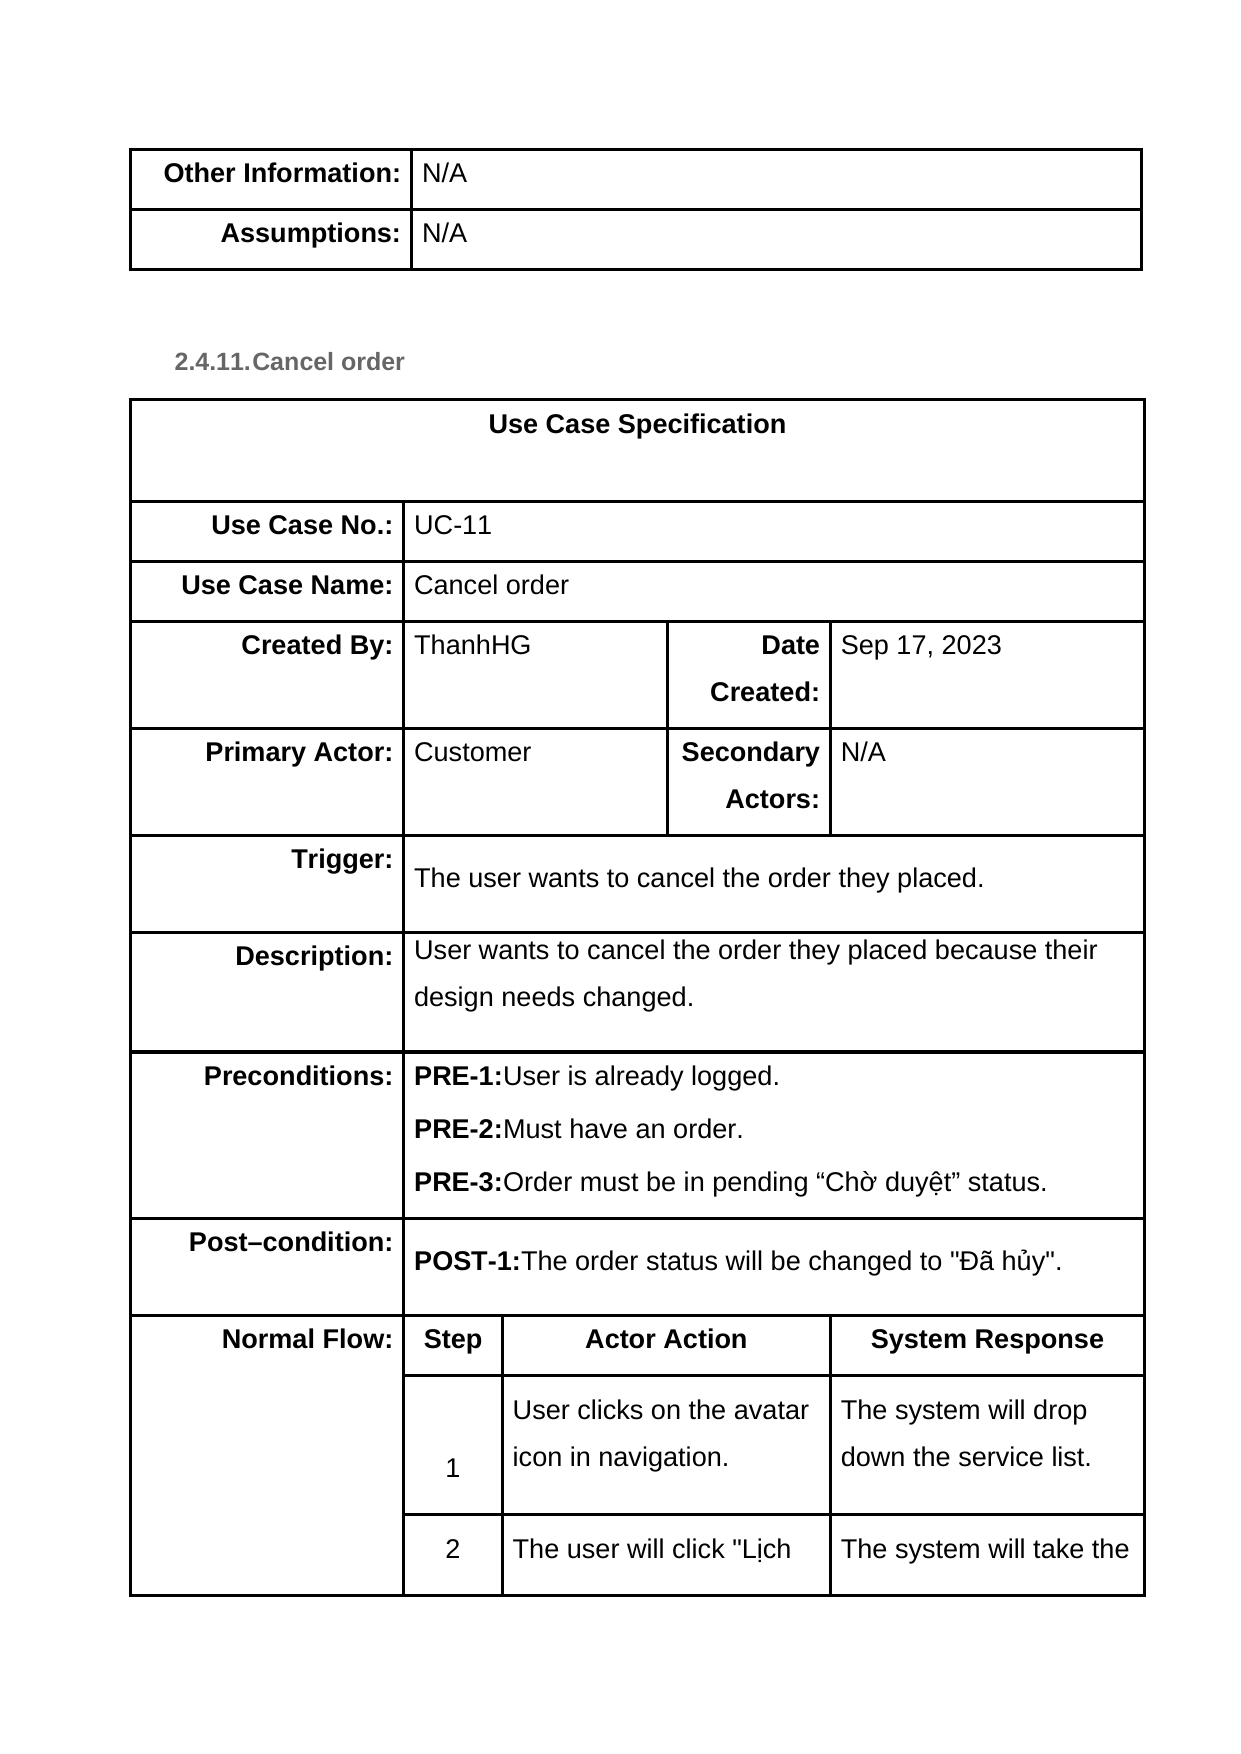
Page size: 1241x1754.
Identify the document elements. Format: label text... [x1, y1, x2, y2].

table_cell Date Created: [669, 623, 829, 727]
table_cell Use Case Name: [132, 563, 402, 620]
table_cell Trigger: [132, 837, 402, 931]
table_cell Other Information: [132, 151, 410, 208]
table_cell Description: [132, 934, 402, 1050]
table_cell UC-11 [405, 503, 1143, 560]
table_cell Cancel order [405, 563, 1143, 620]
table_cell Assumptions: [132, 211, 410, 268]
table_cell POST-1:The order status will be changed to "Đã hủy". [405, 1220, 1143, 1314]
table_cell The system will drop down the service list. [832, 1377, 1143, 1513]
table_header Use Case Specification [132, 401, 1143, 500]
table_cell ThanhHG [405, 623, 666, 727]
table_cell N/A [413, 151, 1140, 208]
table_cell Primary Actor: [132, 730, 402, 833]
table_cell N/A [832, 730, 1143, 833]
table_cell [832, 1516, 1143, 1594]
table_cell Actor Action [504, 1317, 829, 1374]
table_cell Preconditions: [132, 1054, 402, 1217]
table_cell The user wants to cancel the order they placed. [405, 837, 1143, 931]
table_cell Use Case No.: [132, 503, 402, 560]
table_cell System Response [832, 1317, 1143, 1374]
table_cell Created By: [132, 623, 402, 727]
table_cell N/A [413, 211, 1140, 268]
table_cell Normal Flow: [132, 1317, 402, 1594]
table_cell Step [405, 1317, 501, 1374]
table_cell 2 [405, 1516, 501, 1594]
table_cell Secondary Actors: [669, 730, 829, 833]
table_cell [504, 1516, 829, 1594]
table_cell Customer [405, 730, 666, 833]
table_cell Sep 17, 2023 [832, 623, 1143, 727]
table_cell User clicks on the avatar icon in navigation. [504, 1377, 829, 1513]
subtitle Cancel order [251, 347, 1090, 376]
table_cell PRE-1:User is already logged. PRE-2:Must have an order. PRE-3:Order must be in pending “Chờ duyệt” status. [405, 1054, 1143, 1217]
table_cell Post–condition: [132, 1220, 402, 1314]
table_cell User wants to cancel the order they placed because their design needs changed. [405, 934, 1143, 1050]
table_cell 1 [405, 1377, 501, 1513]
